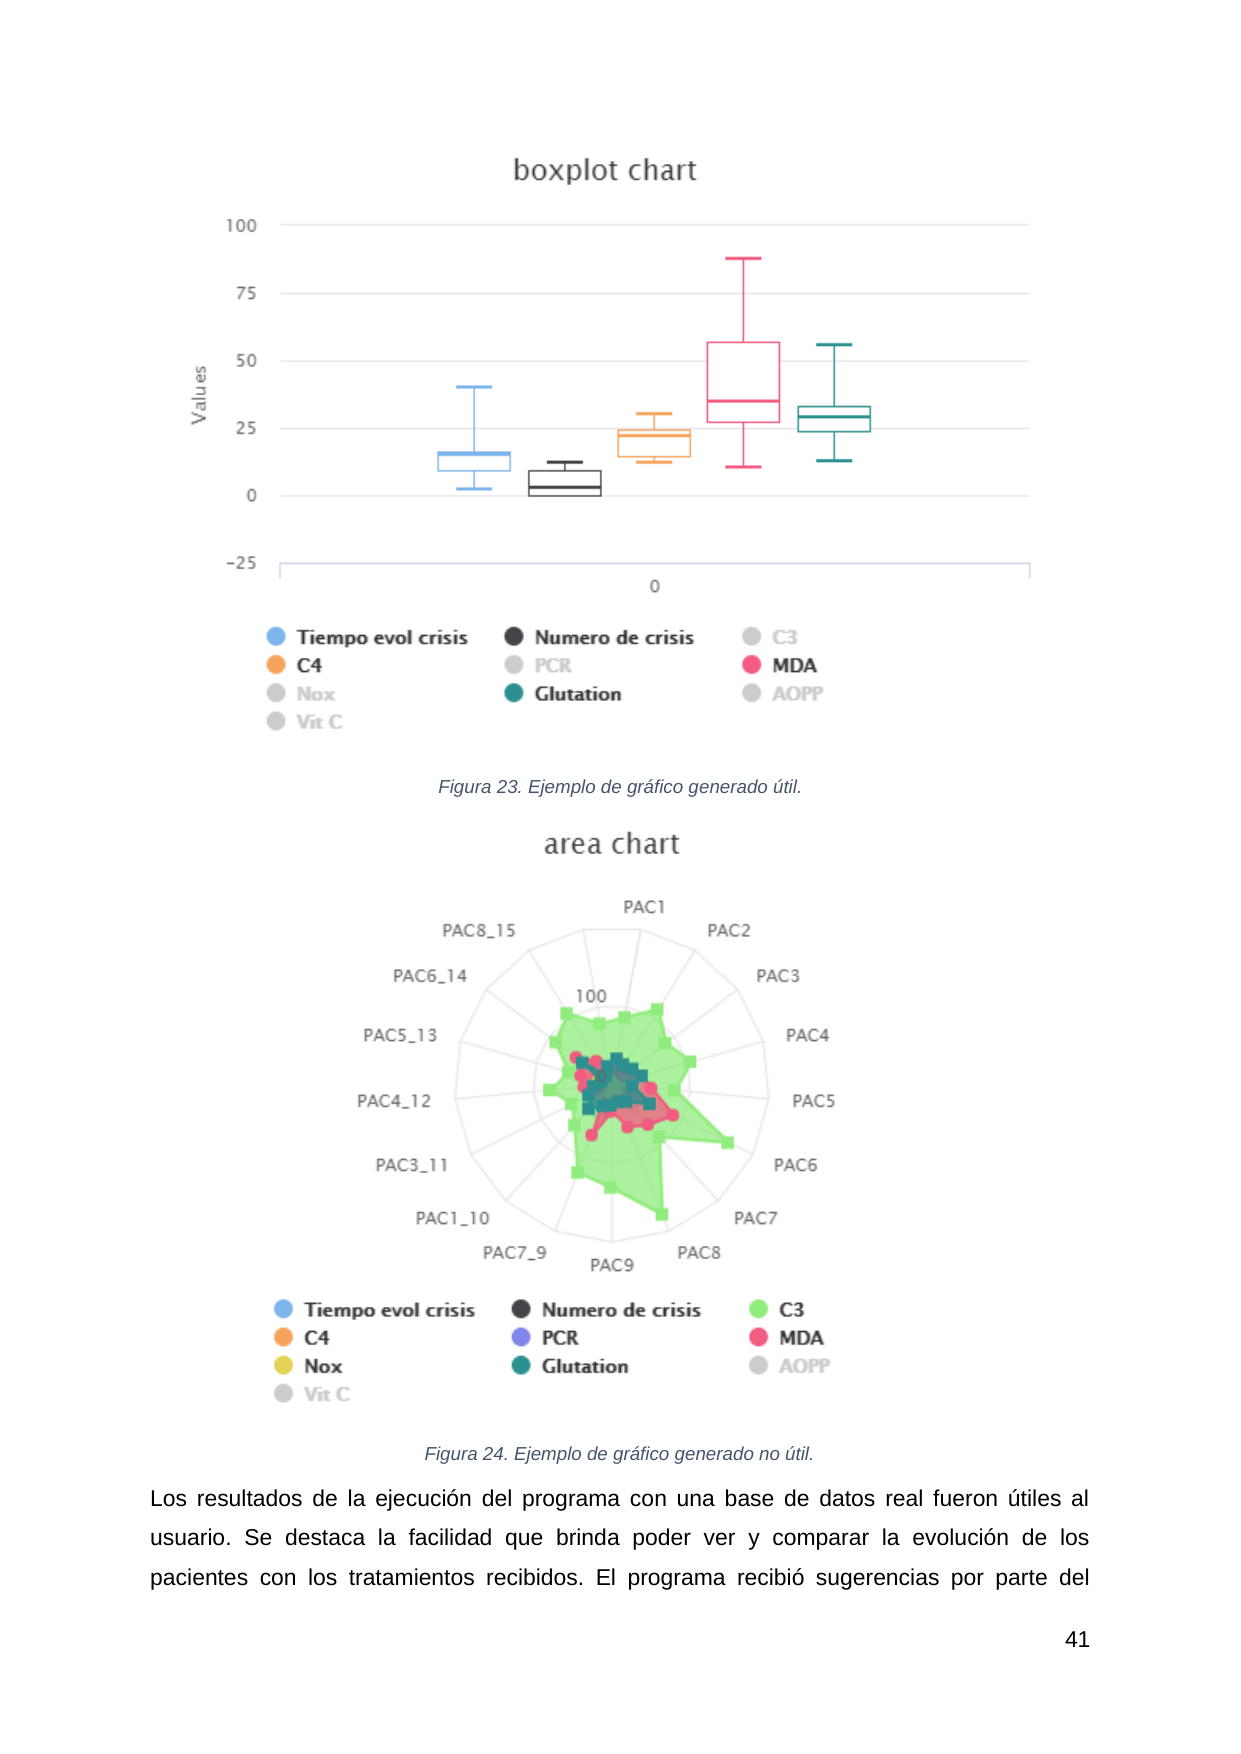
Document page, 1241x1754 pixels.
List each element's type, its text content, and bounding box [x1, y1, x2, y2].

picture [179, 818, 1061, 1417]
picture [184, 150, 1056, 751]
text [150, 1485, 1090, 1590]
